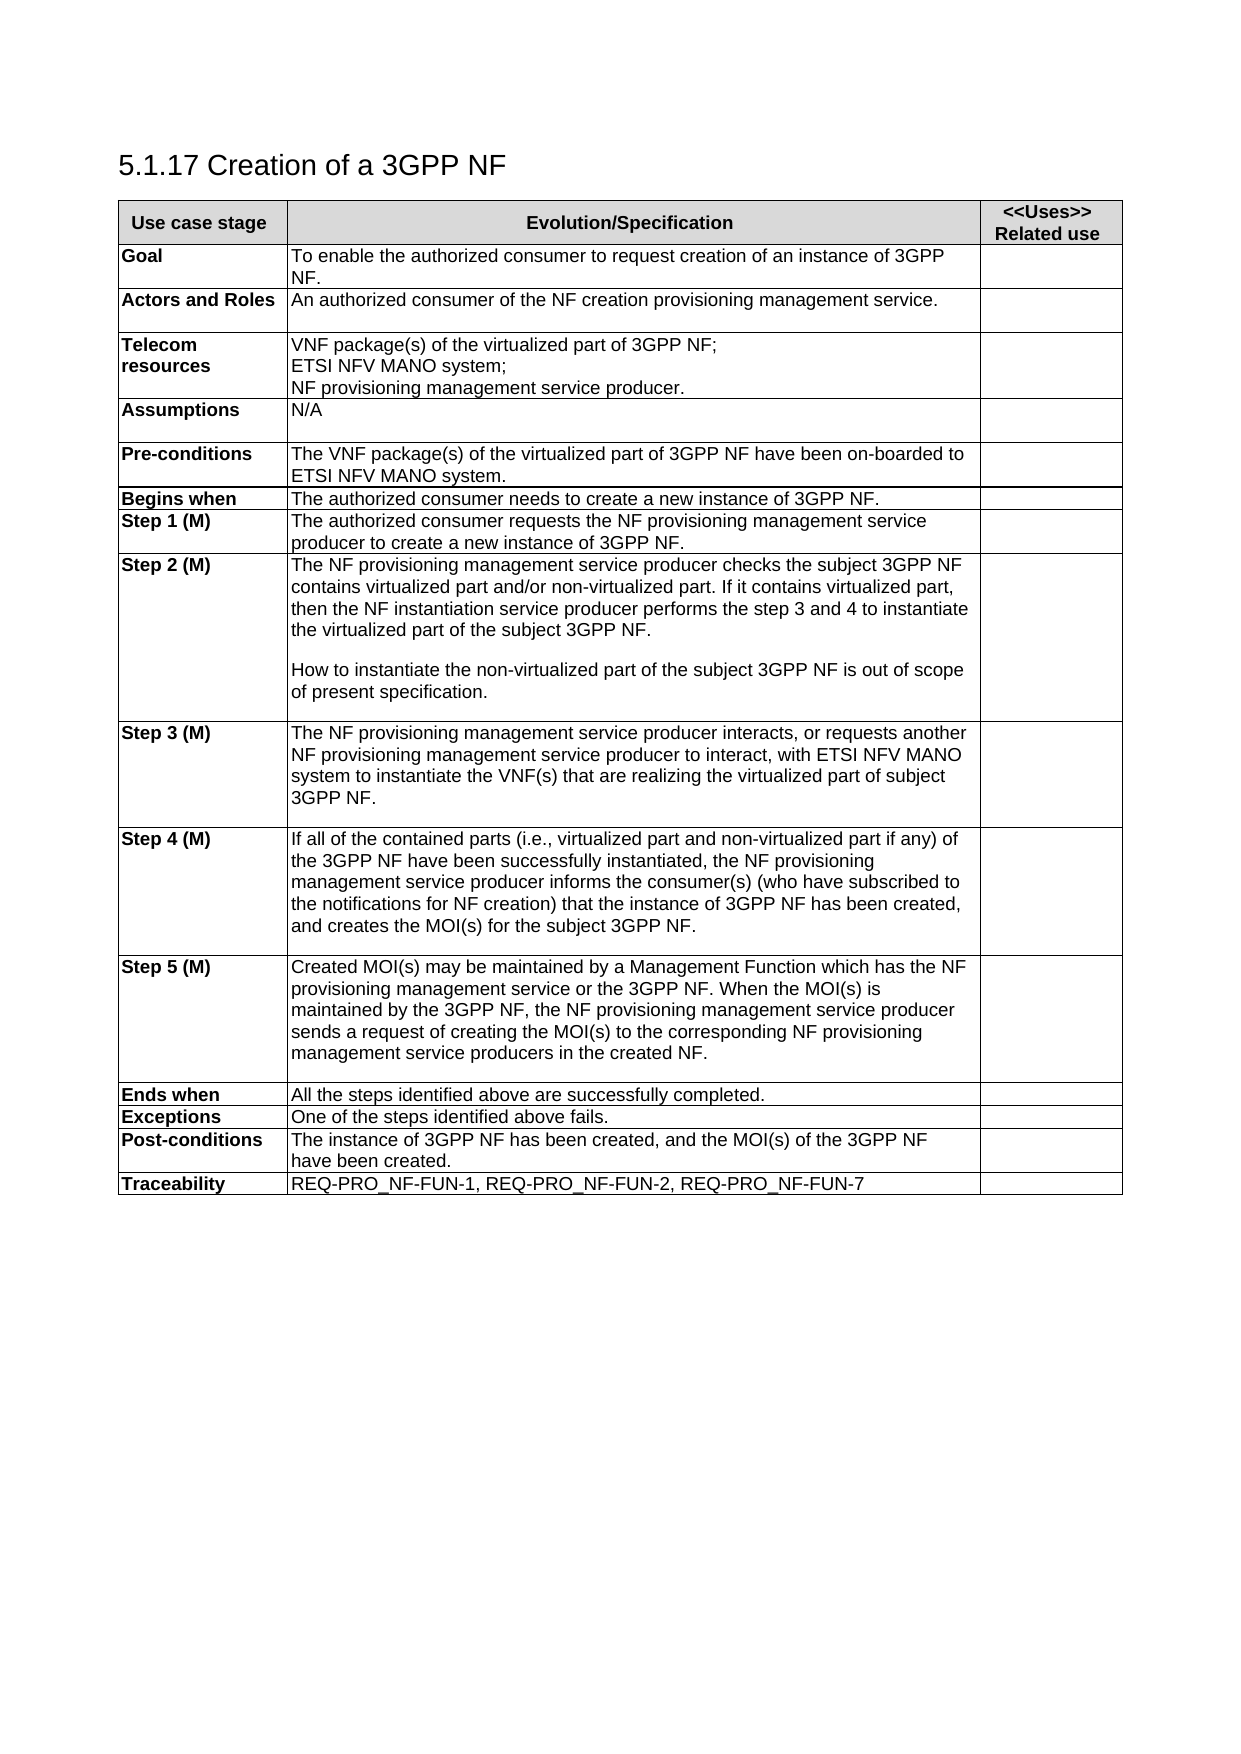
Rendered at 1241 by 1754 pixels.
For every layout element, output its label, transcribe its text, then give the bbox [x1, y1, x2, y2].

table_cell [981, 289, 1122, 332]
table_cell Created MOI(s) may be maintained by a Management Function which has the NF provisioning management service or the 3GPP NF. When the MOI(s) is maintained by the 3GPP NF, the NF provisioning management service producer sends a request of creating the MOI(s) to the corresponding NF provisioning management service producers in the created NF. [288, 956, 980, 1082]
table_cell Step 3 (M) [119, 722, 287, 827]
table_cell [981, 956, 1122, 1082]
table_cell Begins when [119, 488, 287, 509]
table_cell Actors and Roles [119, 289, 287, 332]
table_cell Pre-conditions [119, 443, 287, 486]
table_cell [981, 828, 1122, 955]
table_cell Step 5 (M) [119, 956, 287, 1082]
table_cell Step 1 (M) [119, 510, 287, 553]
table_cell Step 2 (M) [119, 554, 287, 721]
table_cell Traceability [119, 1173, 287, 1194]
subtitle 5.1.17 Creation of a 3GPP NF [118, 147, 1122, 181]
table_cell The authorized consumer requests the NF provisioning management service producer to create a new instance of 3GPP NF. [288, 510, 980, 553]
table_cell [981, 1129, 1122, 1172]
table_cell Goal [119, 245, 287, 288]
table_cell If all of the contained parts (i.e., virtualized part and non-virtualized part if any) of the 3GPP NF have been successfully instantiated, the NF provisioning management service producer informs the consumer(s) (who have subscribed to the notifications for NF creation) that the instance of 3GPP NF has been created, and creates the MOI(s) for the subject 3GPP NF. [288, 828, 980, 955]
table_cell The NF provisioning management service producer interacts, or requests another NF provisioning management service producer to interact, with ETSI NFV MANO system to instantiate the VNF(s) that are realizing the virtualized part of subject 3GPP NF. [288, 722, 980, 827]
table_cell All the steps identified above are successfully completed. [288, 1083, 980, 1105]
table_cell An authorized consumer of the NF creation provisioning management service. [288, 289, 980, 332]
table_cell [981, 333, 1122, 398]
table_cell Post-conditions [119, 1129, 287, 1172]
table_cell [981, 722, 1122, 827]
table_cell The VNF package(s) of the virtualized part of 3GPP NF have been on-boarded to ETSI NFV MANO system. [288, 443, 980, 486]
table_cell REQ-PRO_NF-FUN-1, REQ-PRO_NF-FUN-2, REQ-PRO_NF-FUN-7 [288, 1173, 980, 1194]
table_cell To enable the authorized consumer to request creation of an instance of 3GPP NF. [288, 245, 980, 288]
table_cell Ends when [119, 1083, 287, 1105]
table_cell Assumptions [119, 399, 287, 442]
table_header Evolution/Specification [288, 201, 980, 244]
table_cell [981, 510, 1122, 553]
table_header Use case stage [119, 201, 287, 244]
table_cell [981, 488, 1122, 509]
table_cell Exceptions [119, 1106, 287, 1127]
table_cell One of the steps identified above fails. [288, 1106, 980, 1127]
table_cell [981, 1106, 1122, 1127]
table_cell VNF package(s) of the virtualized part of 3GPP NF; ETSI NFV MANO system; NF provisioning management service producer. [288, 333, 980, 398]
table_cell The NF provisioning management service producer checks the subject 3GPP NF contains virtualized part and/or non-virtualized part. If it contains virtualized part, then the NF instantiation service producer performs the step 3 and 4 to instantiate the virtualized part of the subject 3GPP NF. How to instantiate the non-virtualized part of the subject 3GPP NF is out of scope of present specification. [288, 554, 980, 721]
table_cell Step 4 (M) [119, 828, 287, 955]
table_cell [981, 554, 1122, 721]
table_header <<Uses>> Related use [981, 201, 1122, 244]
table_cell N/A [288, 399, 980, 442]
table_cell The authorized consumer needs to create a new instance of 3GPP NF. [288, 488, 980, 509]
table_cell [981, 399, 1122, 442]
table_cell The instance of 3GPP NF has been created, and the MOI(s) of the 3GPP NF have been created. [288, 1129, 980, 1172]
table_cell Telecom resources [119, 333, 287, 398]
table_cell [981, 245, 1122, 288]
table_cell [981, 1083, 1122, 1105]
table_cell [981, 1173, 1122, 1194]
table_cell [981, 443, 1122, 486]
